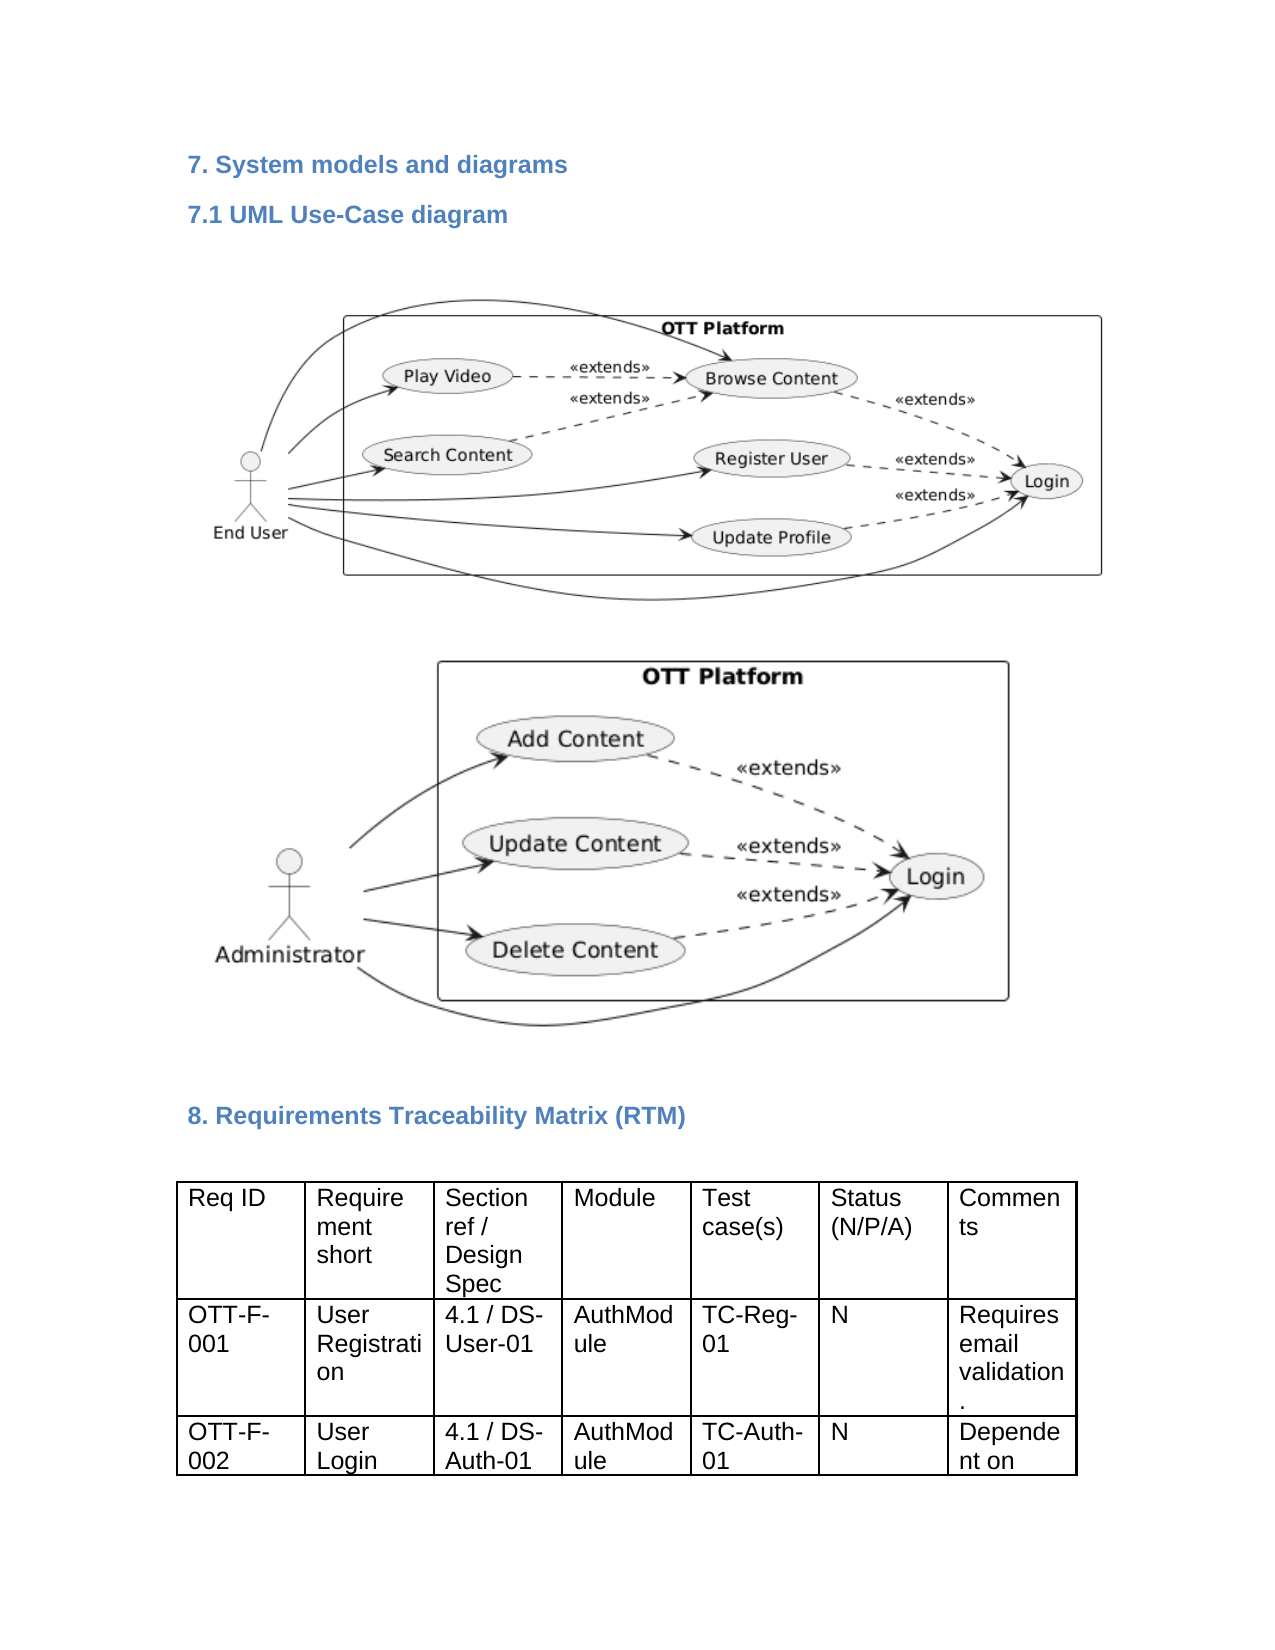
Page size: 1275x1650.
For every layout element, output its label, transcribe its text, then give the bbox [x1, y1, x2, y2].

table_cell N [820, 1300, 947, 1415]
table_cell TC-Reg-01 [692, 1300, 818, 1415]
table_cell Requires email validation. [949, 1300, 1075, 1415]
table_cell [949, 1417, 1075, 1474]
table_cell OTT-F-001 [178, 1300, 304, 1415]
table_header Section ref / Design Spec [435, 1183, 561, 1298]
table_header Requirement short [306, 1183, 433, 1298]
table_cell 4.1 / DS-Auth-01 [435, 1417, 561, 1474]
table_cell OTT-F-002 [178, 1417, 304, 1474]
subtitle 8. Requirements Traceability Matrix (RTM) [187, 1101, 1087, 1129]
table_cell N [820, 1417, 947, 1474]
table_header Status (N/P/A) [820, 1183, 947, 1298]
table_cell User Registration [306, 1300, 433, 1415]
table_cell TC-Auth-01 [692, 1417, 818, 1474]
table_cell 4.1 / DS-User-01 [435, 1300, 561, 1415]
table_header Test case(s) [692, 1183, 818, 1298]
table_header Req ID [178, 1183, 304, 1298]
table_cell User Login [306, 1417, 433, 1474]
table_cell AuthModule [563, 1417, 690, 1474]
table_header Comments [949, 1183, 1075, 1298]
subtitle 7.1 UML Use-Case diagram [187, 199, 1087, 228]
table_header Module [563, 1183, 690, 1298]
subtitle 7. System models and diagrams [187, 150, 1087, 179]
table_cell AuthModule [563, 1300, 690, 1415]
